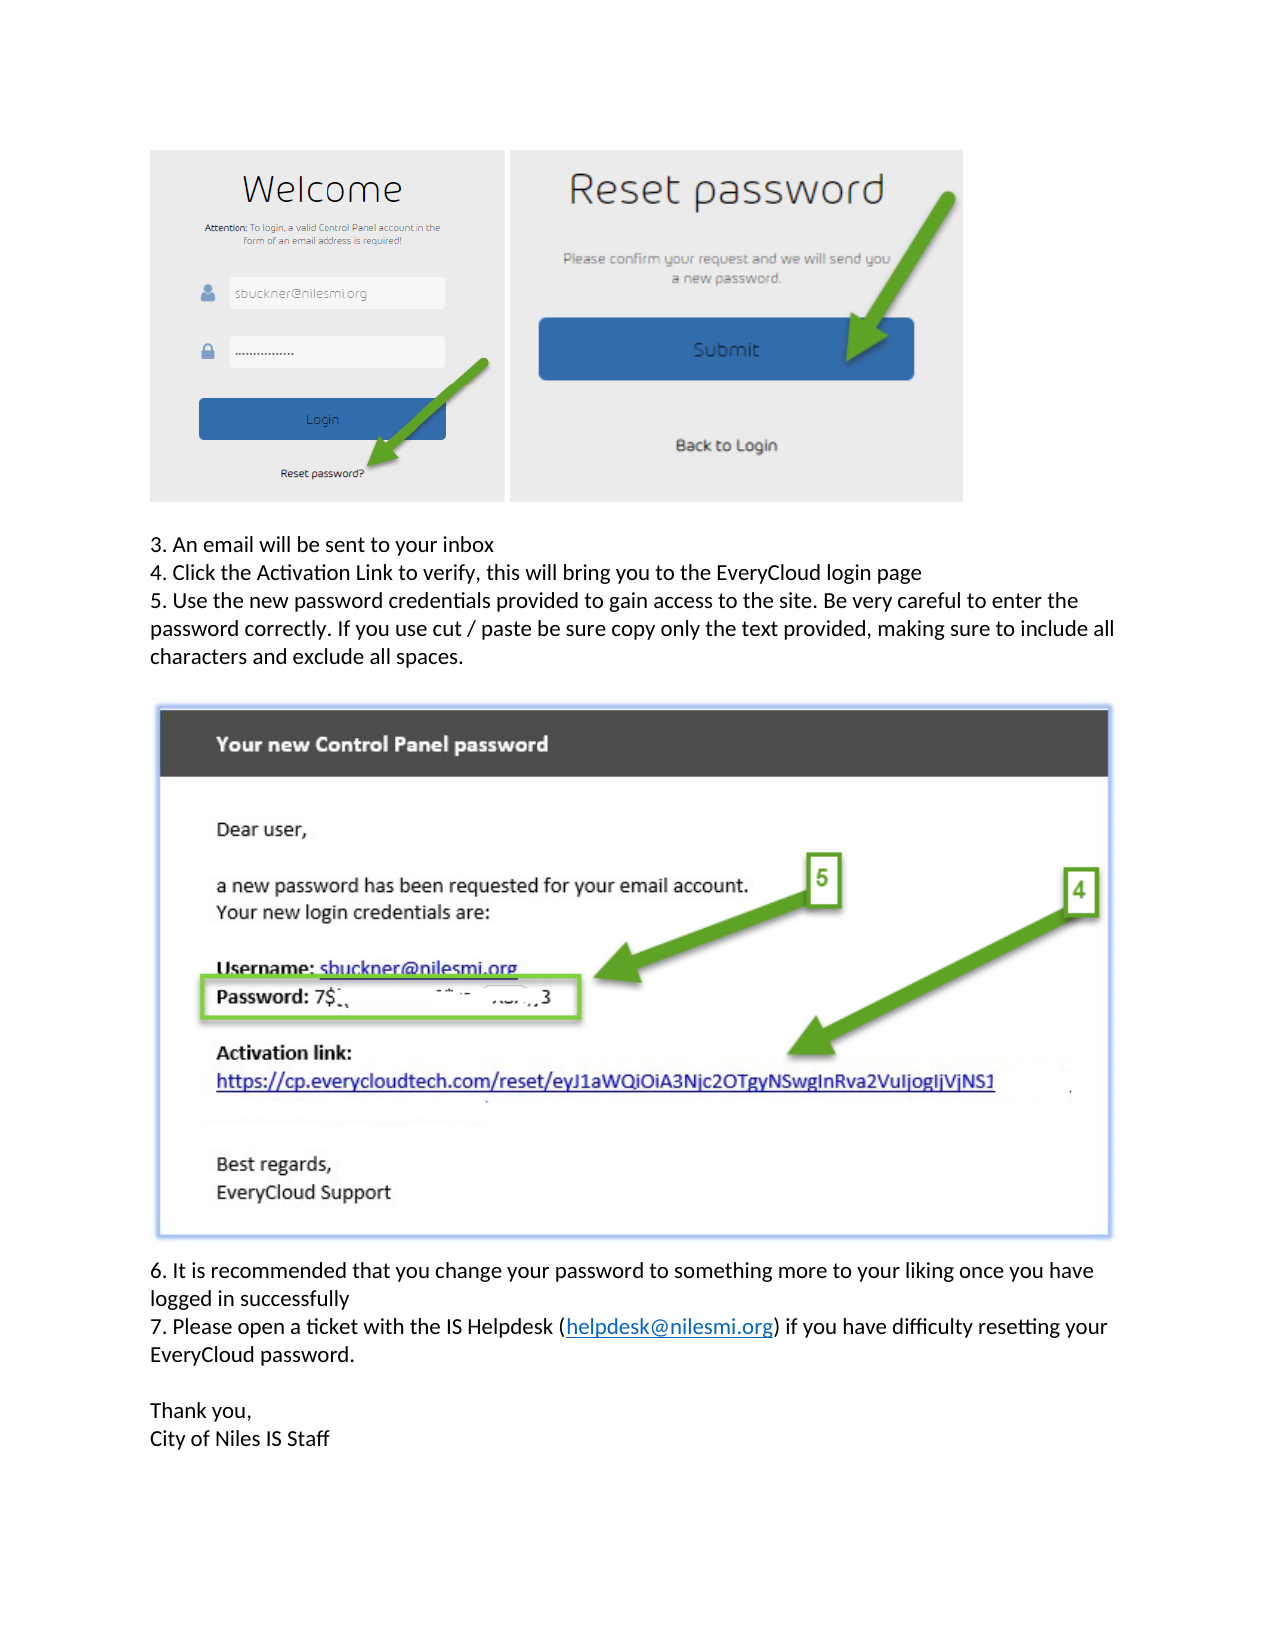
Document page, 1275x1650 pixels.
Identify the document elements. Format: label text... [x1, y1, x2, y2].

text City of Niles IS Staff [150, 1424, 1125, 1452]
text 3. An email will be sent to your inbox [150, 530, 1125, 558]
picture [510, 150, 963, 502]
text 6. It is recommended that you change your password to something more to your liking once you have logged in successfully [150, 1257, 1125, 1312]
picture [150, 150, 505, 502]
text Thank you, [150, 1396, 1125, 1424]
text 7. Please open a ticket with the IS Helpdesk (helpdesk@nilesmi.org) if you have difficulty resetting your EveryCloud password. [150, 1312, 1125, 1368]
text 5. Use the new password credentials provided to gain access to the site. Be very careful to enter the password correctly. If you use cut / paste be sure copy only the text provided, making sure to include all characters and exclude all spaces. [150, 586, 1125, 670]
text 4. Click the Activation Link to verify, this will bring you to the EveryCloud login page [150, 558, 1125, 586]
picture [150, 697, 1125, 1257]
